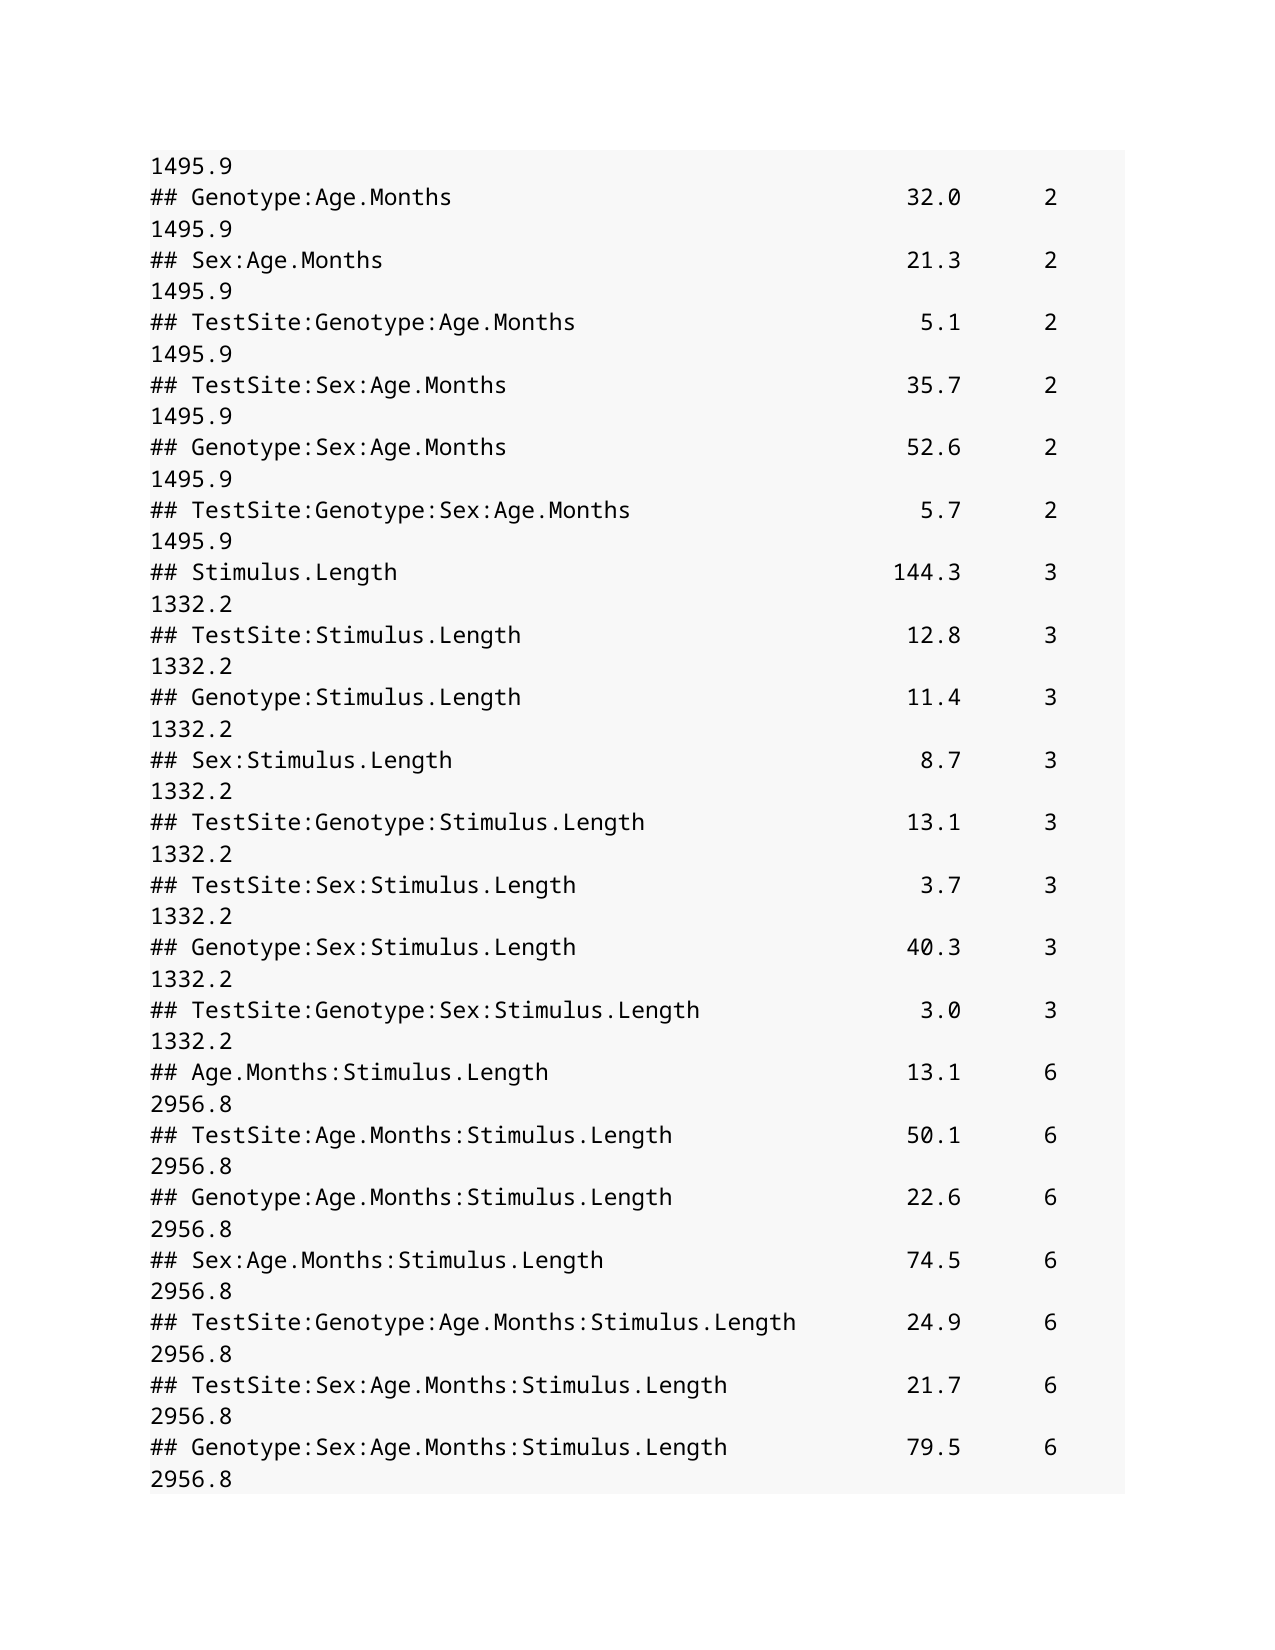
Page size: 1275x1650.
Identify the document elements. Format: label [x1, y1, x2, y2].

text [150, 150, 1125, 1494]
